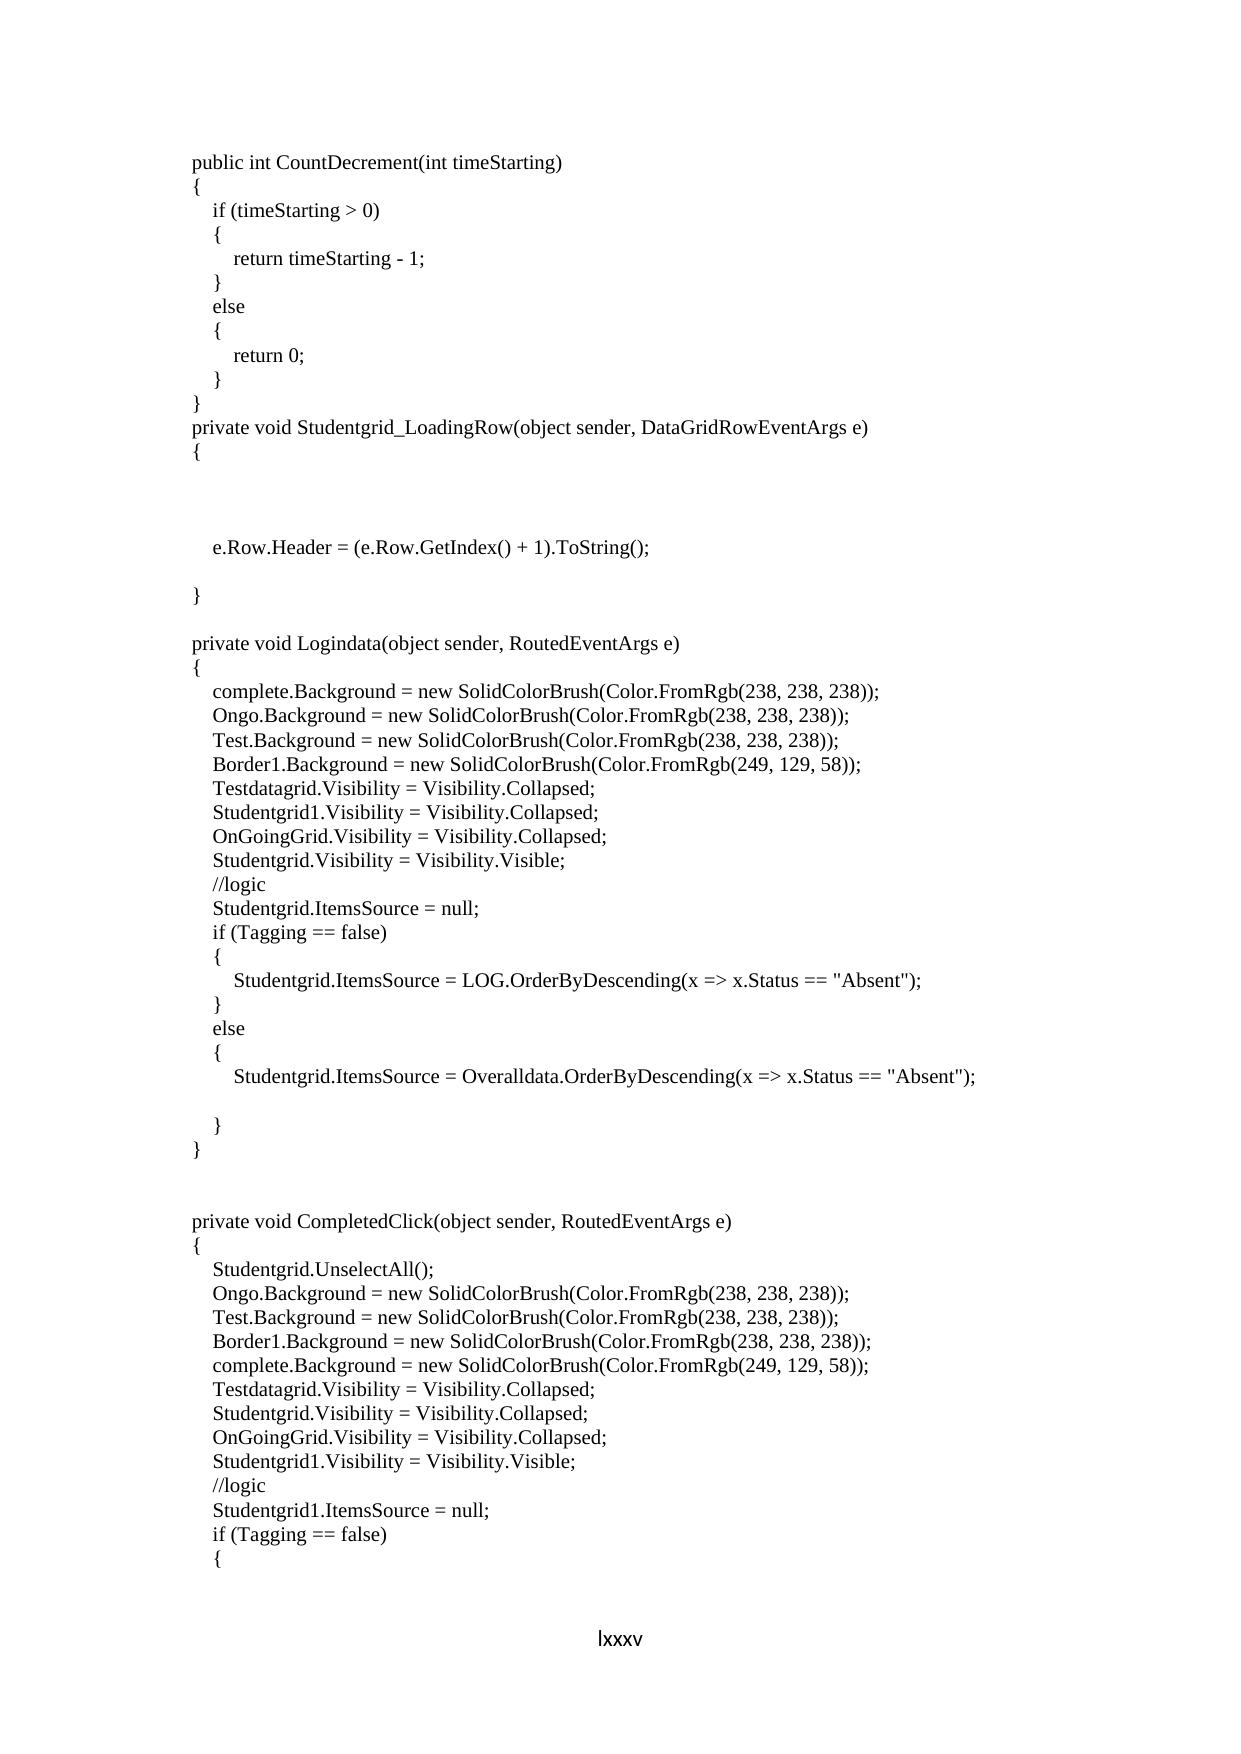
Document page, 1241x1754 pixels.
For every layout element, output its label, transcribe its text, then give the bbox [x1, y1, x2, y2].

text { [150, 318, 1090, 342]
text { [150, 1546, 1090, 1570]
text if (timeStarting > 0) [150, 198, 1090, 222]
text return 0; [150, 342, 1090, 367]
text { [150, 1233, 1090, 1257]
text private void CompletedClick(object sender, RoutedEventArgs e) [150, 1209, 1090, 1233]
text } [150, 992, 1090, 1016]
text Studentgrid.UnselectAll(); [150, 1257, 1090, 1281]
text Studentgrid.Visibility = Visibility.Visible; [150, 848, 1090, 872]
text private void Logindata(object sender, RoutedEventArgs e) [150, 631, 1090, 655]
text } [150, 1112, 1090, 1137]
text Ongo.Background = new SolidColorBrush(Color.FromRgb(238, 238, 238)); [150, 703, 1090, 727]
text { [150, 174, 1090, 198]
text OnGoingGrid.Visibility = Visibility.Collapsed; [150, 1425, 1090, 1449]
text } [150, 583, 1090, 607]
text Studentgrid.ItemsSource = LOG.OrderByDescending(x => x.Status == "Absent"); [150, 968, 1090, 992]
text if (Tagging == false) [150, 920, 1090, 944]
text Border1.Background = new SolidColorBrush(Color.FromRgb(249, 129, 58)); [150, 752, 1090, 776]
text Test.Background = new SolidColorBrush(Color.FromRgb(238, 238, 238)); [150, 727, 1090, 752]
text Studentgrid1.ItemsSource = null; [150, 1497, 1090, 1522]
text } [150, 367, 1090, 391]
text Studentgrid.Visibility = Visibility.Collapsed; [150, 1401, 1090, 1425]
text return timeStarting - 1; [150, 246, 1090, 270]
text { [150, 439, 1090, 463]
text //logic [150, 872, 1090, 896]
text { [150, 944, 1090, 968]
text else [150, 1016, 1090, 1040]
text Testdatagrid.Visibility = Visibility.Collapsed; [150, 1377, 1090, 1401]
text } [150, 1137, 1090, 1161]
text Studentgrid1.Visibility = Visibility.Collapsed; [150, 800, 1090, 824]
text Studentgrid1.Visibility = Visibility.Visible; [150, 1449, 1090, 1473]
text } [150, 391, 1090, 415]
text OnGoingGrid.Visibility = Visibility.Collapsed; [150, 824, 1090, 848]
text complete.Background = new SolidColorBrush(Color.FromRgb(238, 238, 238)); [150, 679, 1090, 703]
text Ongo.Background = new SolidColorBrush(Color.FromRgb(238, 238, 238)); [150, 1281, 1090, 1305]
text Studentgrid.ItemsSource = null; [150, 896, 1090, 920]
text { [150, 655, 1090, 679]
text Testdatagrid.Visibility = Visibility.Collapsed; [150, 776, 1090, 800]
text public int CountDecrement(int timeStarting) [150, 150, 1090, 174]
text //logic [150, 1473, 1090, 1497]
text else [150, 294, 1090, 318]
text complete.Background = new SolidColorBrush(Color.FromRgb(249, 129, 58)); [150, 1353, 1090, 1377]
text private void Studentgrid_LoadingRow(object sender, DataGridRowEventArgs e) [150, 415, 1090, 439]
text { [150, 1040, 1090, 1064]
text Test.Background = new SolidColorBrush(Color.FromRgb(238, 238, 238)); [150, 1305, 1090, 1329]
text } [150, 270, 1090, 294]
text Studentgrid.ItemsSource = Overalldata.OrderByDescending(x => x.Status == "Absent"); [150, 1064, 1090, 1088]
text e.Row.Header = (e.Row.GetIndex() + 1).ToString(); [150, 535, 1090, 559]
text if (Tagging == false) [150, 1522, 1090, 1546]
text Border1.Background = new SolidColorBrush(Color.FromRgb(238, 238, 238)); [150, 1329, 1090, 1353]
text { [150, 222, 1090, 246]
